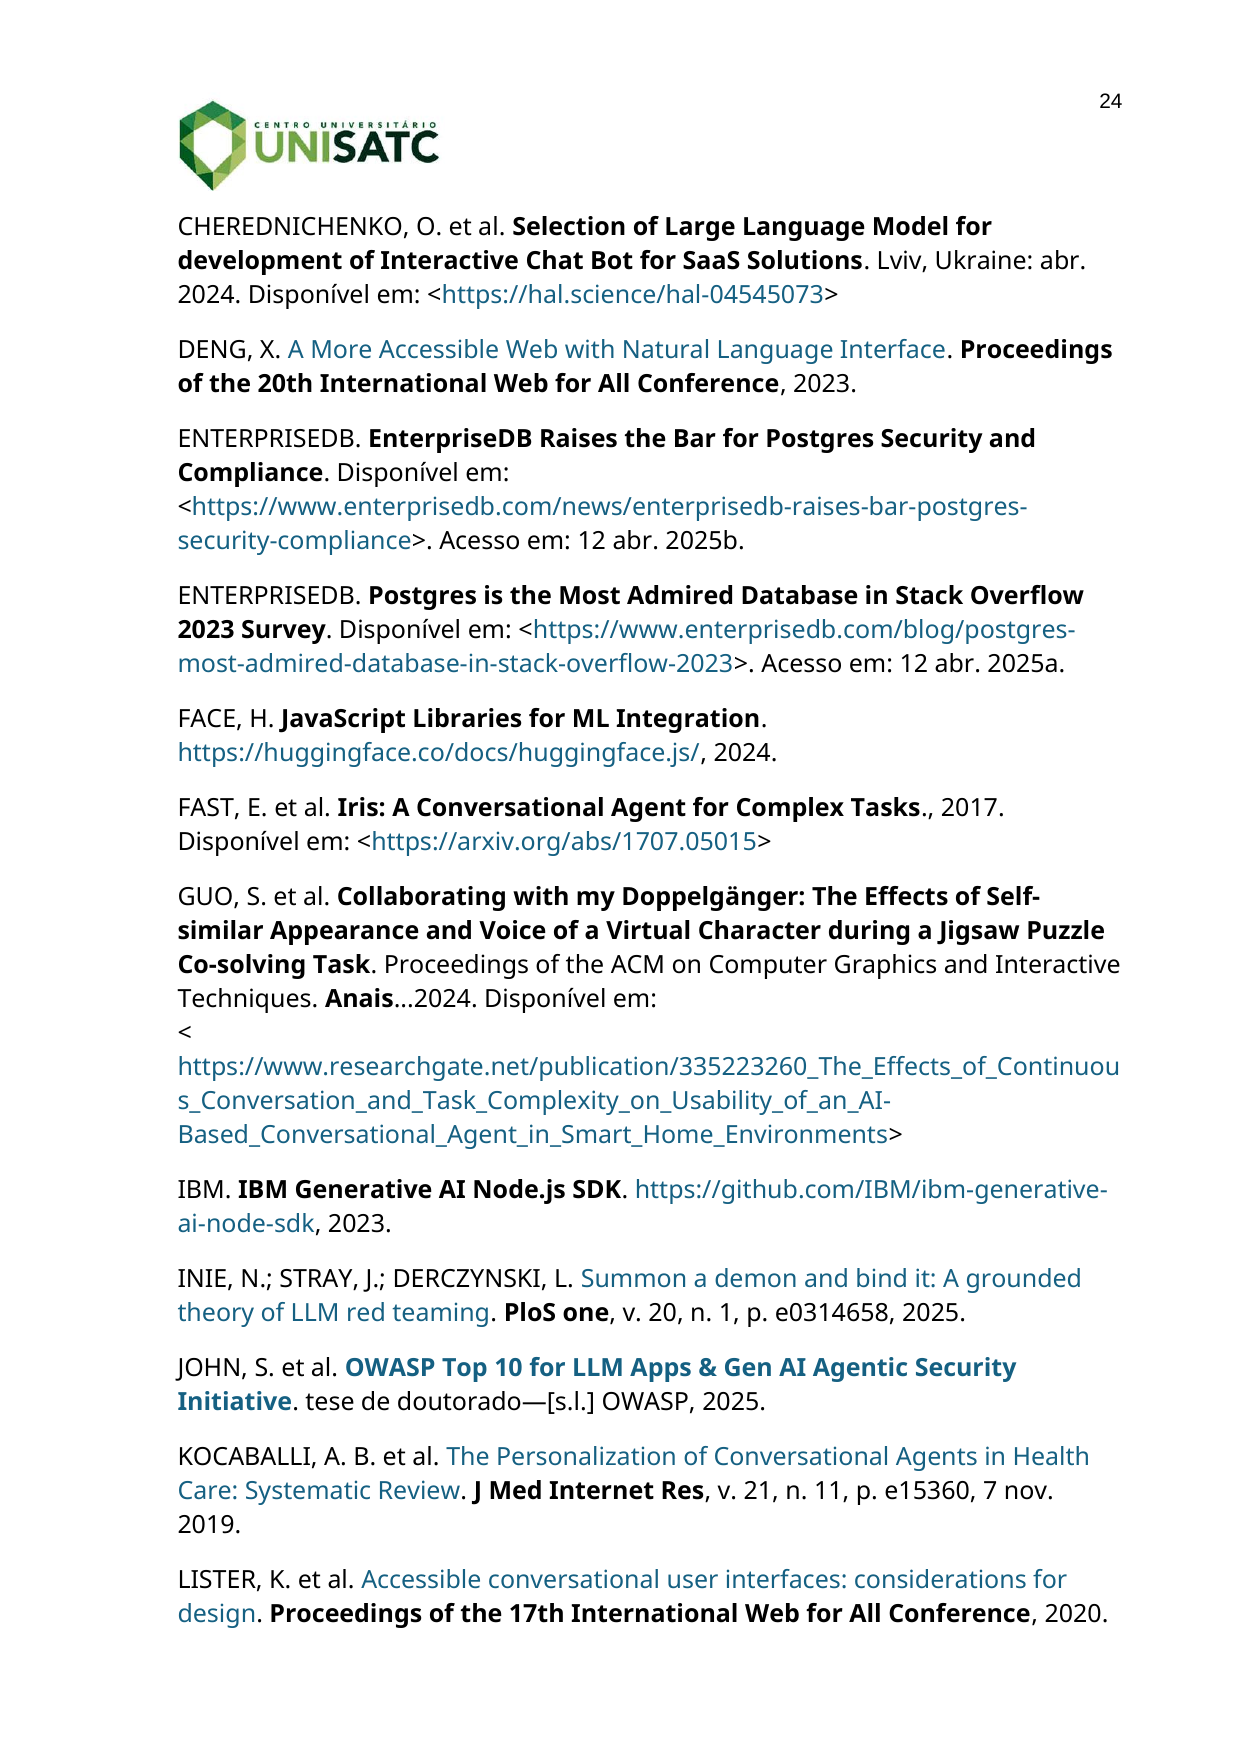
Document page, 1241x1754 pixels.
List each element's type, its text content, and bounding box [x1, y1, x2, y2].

text ENTERPRISEDB. Postgres is the Most Admired Database in Stack Overflow 2023 Survey. Disponível em: <https://www.enterprisedb.com/blog/postgres-most-admired-database-in-stack-overflow-2023>. Acesso em: 12 abr. 2025a. [177, 577, 1122, 680]
text CHEREDNICHENKO, O. et al. Selection of Large Language Model for development of Interactive Chat Bot for SaaS Solutions. Lviv, Ukraine: abr. 2024. Disponível em: <https://hal.science/hal-04545073> [177, 208, 1122, 311]
text KOCABALLI, A. B. et al. The Personalization of Conversational Agents in Health Care: Systematic Review. J Med Internet Res, v. 21, n. 11, p. e15360, 7 nov. 2019. [177, 1439, 1122, 1541]
text JOHN, S. et al. OWASP Top 10 for LLM Apps & Gen AI Agentic Security Initiative. tese de doutorado—[s.l.] OWASP, 2025. [177, 1350, 1122, 1418]
text INIE, N.; STRAY, J.; DERCZYNSKI, L. Summon a demon and bind it: A grounded theory of LLM red teaming. PloS one, v. 20, n. 1, p. e0314658, 2025. [177, 1261, 1122, 1329]
text IBM. IBM Generative AI Node.js SDK. https://github.com/IBM/ibm-generative-ai-node-sdk, 2023. [177, 1172, 1122, 1240]
text LISTER, K. et al. Accessible conversational user interfaces: considerations for design. Proceedings of the 17th International Web for All Conference, 2020. [177, 1562, 1122, 1630]
text FAST, E. et al. Iris: A Conversational Agent for Complex Tasks., 2017. Disponível em: <https://arxiv.org/abs/1707.05015> [177, 789, 1122, 858]
text DENG, X. A More Accessible Web with Natural Language Interface. Proceedings of the 20th International Web for All Conference, 2023. [177, 331, 1122, 399]
text ENTERPRISEDB. EnterpriseDB Raises the Bar for Postgres Security and Compliance. Disponível em: <https://www.enterprisedb.com/news/enterprisedb-raises-bar-postgres-security-compliance>. Acesso em: 12 abr. 2025b. [177, 420, 1122, 557]
picture [177, 90, 446, 191]
text GUO, S. et al. Collaborating with my Doppelgänger: The Effects of Self-similar Appearance and Voice of a Virtual Character during a Jigsaw Puzzle Co-solving Task. Proceedings of the ACM on Computer Graphics and Interactive Techniques. Anais...2024. Disponível em: <https://www.researchgate.net/publication/335223260_The_Effects_of_Continuous_Conversation_and_Task_Complexity_on_Usability_of_an_AI-Based_Conversational_Agent_in_Smart_Home_Environments> [177, 878, 1122, 1151]
text FACE, H. JavaScript Libraries for ML Integration. https://huggingface.co/docs/huggingface.js/, 2024. [177, 701, 1122, 769]
